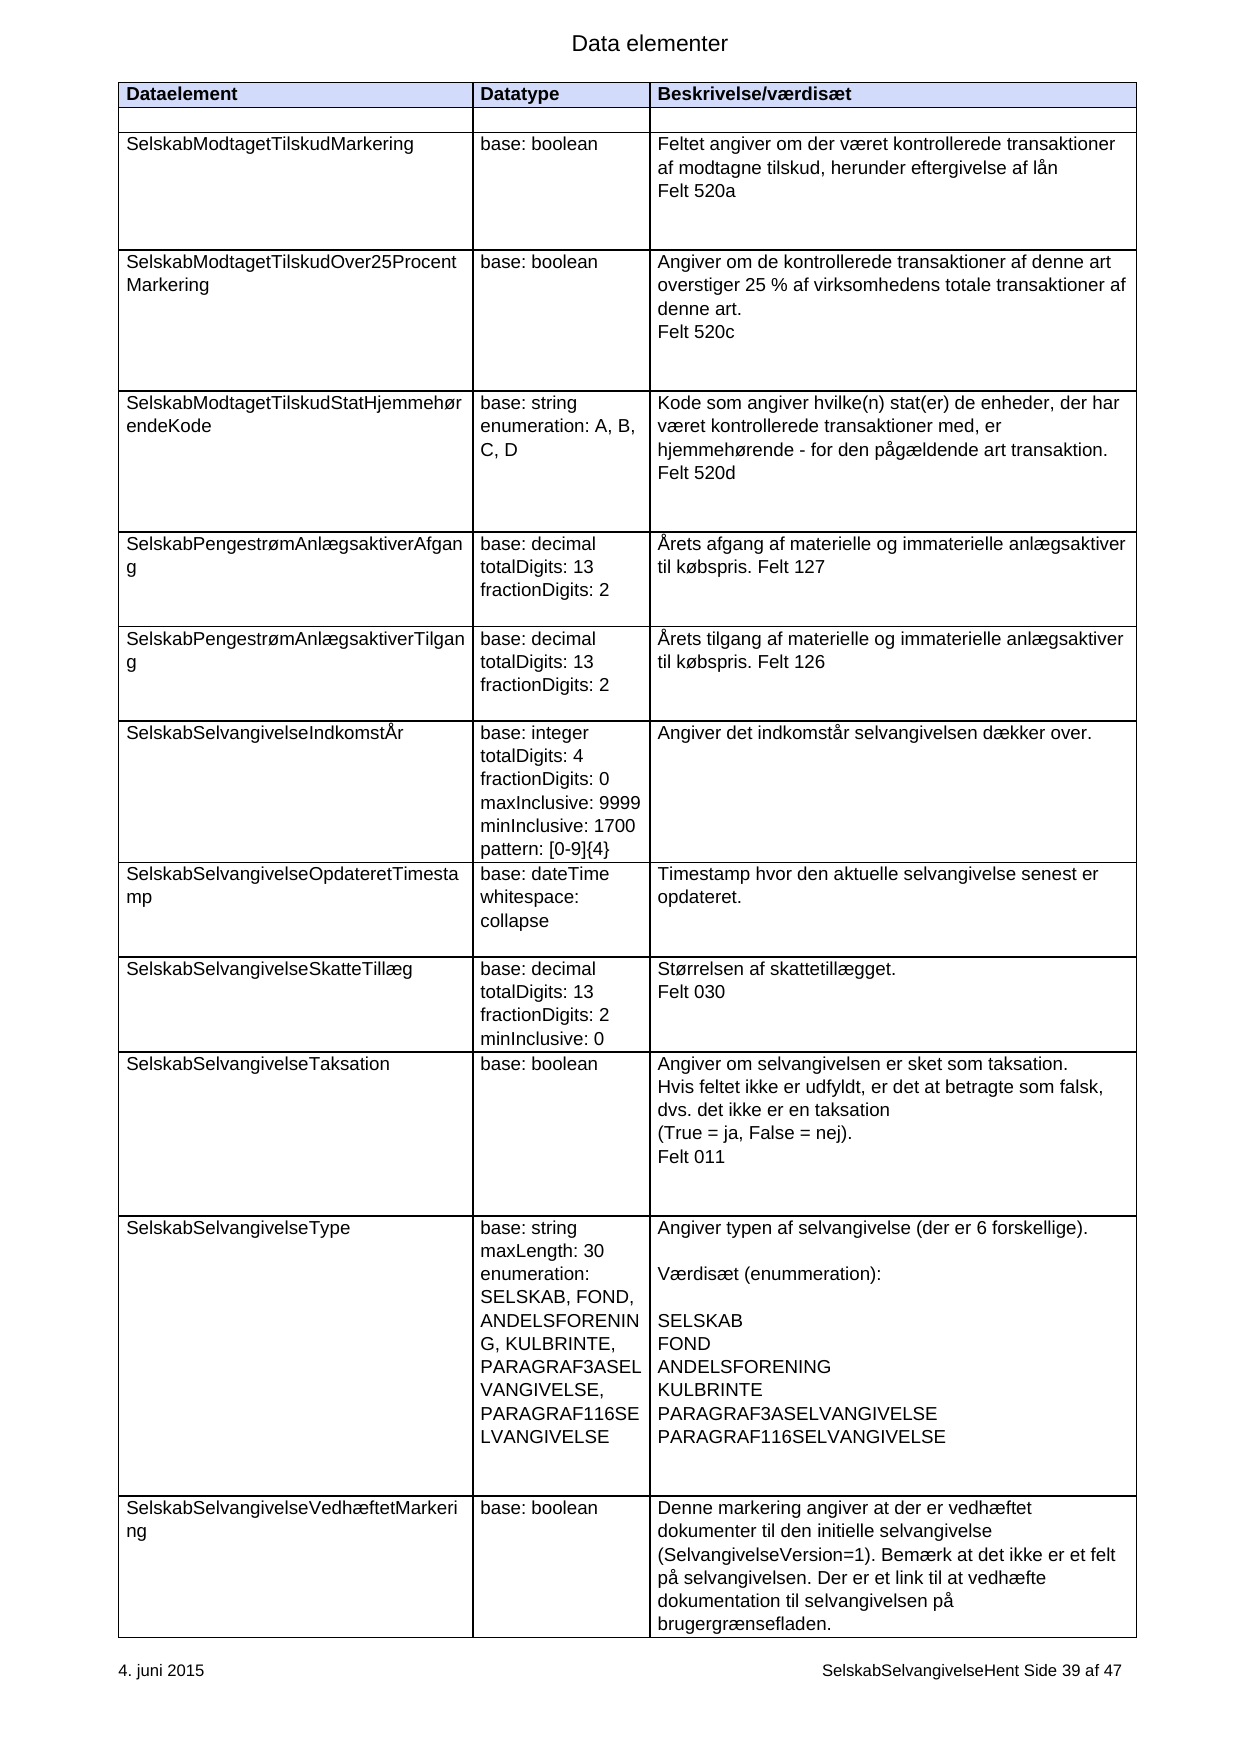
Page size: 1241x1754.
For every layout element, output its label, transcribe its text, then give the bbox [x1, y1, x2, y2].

table_header Beskrivelse/værdisæt [651, 83, 1136, 107]
table_cell base: boolean [474, 133, 649, 249]
table_cell Angiver om de kontrollerede transaktioner af denne art overstiger 25 % af virksomhedens totale transaktioner af denne art. Felt 520c [651, 251, 1136, 390]
table_cell base: decimal totalDigits: 13 fractionDigits: 2 minInclusive: 0 [474, 958, 649, 1051]
table_cell Timestamp hvor den aktuelle selvangivelse senest er opdateret. [651, 863, 1136, 956]
table_cell base: boolean [474, 1053, 649, 1215]
table_cell base: integer totalDigits: 4 fractionDigits: 0 maxInclusive: 9999 minInclusive: 1700 pattern: [0-9]{4} [474, 722, 649, 862]
table_cell Angiver om selvangivelsen er sket som taksation. Hvis feltet ikke er udfyldt, er det at betragte som falsk, dvs. det ikke er en taksation (True = ja, False = nej). Felt 011 [651, 1053, 1136, 1215]
table_cell SelskabPengestrømAnlægsaktiverTilgang [119, 627, 472, 720]
table_cell Størrelsen af skattetillægget. Felt 030 [651, 958, 1136, 1051]
table_cell SelskabSelvangivelseIndkomstÅr [119, 722, 472, 862]
table_cell Angiver typen af selvangivelse (der er 6 forskellige). Værdisæt (enummeration): SELSKAB FOND ANDELSFORENING KULBRINTE PARAGRAF3ASELVANGIVELSE PARAGRAF116SELVANGIVELSE [651, 1217, 1136, 1495]
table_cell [474, 108, 649, 132]
table_cell Årets tilgang af materielle og immaterielle anlægsaktiver til købspris. Felt 126 [651, 627, 1136, 720]
table_cell base: decimal totalDigits: 13 fractionDigits: 2 [474, 533, 649, 626]
table_cell SelskabPengestrømAnlægsaktiverAfgang [119, 533, 472, 626]
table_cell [119, 1497, 472, 1637]
table_cell base: string maxLength: 30 enumeration: SELSKAB, FOND, ANDELSFORENING, KULBRINTE, PARAGRAF3ASELVANGIVELSE, PARAGRAF116SELVANGIVELSE [474, 1217, 649, 1495]
table_cell base: dateTime whitespace: collapse [474, 863, 649, 956]
table_cell Kode som angiver hvilke(n) stat(er) de enheder, der har været kontrollerede transaktioner med, er hjemmehørende - for den pågældende art transaktion. Felt 520d [651, 392, 1136, 531]
table_cell SelskabSelvangivelseTaksation [119, 1053, 472, 1215]
table_cell SelskabModtagetTilskudOver25ProcentMarkering [119, 251, 472, 390]
table_header Datatype [474, 83, 649, 107]
table_cell base: boolean [474, 1497, 649, 1637]
table_header Dataelement [119, 83, 472, 107]
table_cell Angiver det indkomstår selvangivelsen dækker over. [651, 722, 1136, 862]
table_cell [651, 1497, 1136, 1637]
table_cell Årets afgang af materielle og immaterielle anlægsaktiver til købspris. Felt 127 [651, 533, 1136, 626]
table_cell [119, 108, 472, 132]
table_cell Feltet angiver om der været kontrollerede transaktioner af modtagne tilskud, herunder eftergivelse af lån Felt 520a [651, 133, 1136, 249]
table_cell SelskabSelvangivelseType [119, 1217, 472, 1495]
table_cell SelskabSelvangivelseSkatteTillæg [119, 958, 472, 1051]
table_cell base: decimal totalDigits: 13 fractionDigits: 2 [474, 627, 649, 720]
table_cell base: string enumeration: A, B, C, D [474, 392, 649, 531]
table_cell base: boolean [474, 251, 649, 390]
table_cell SelskabModtagetTilskudStatHjemmehørendeKode [119, 392, 472, 531]
table_cell SelskabSelvangivelseOpdateretTimestamp [119, 863, 472, 956]
table_cell SelskabModtagetTilskudMarkering [119, 133, 472, 249]
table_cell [651, 108, 1136, 132]
